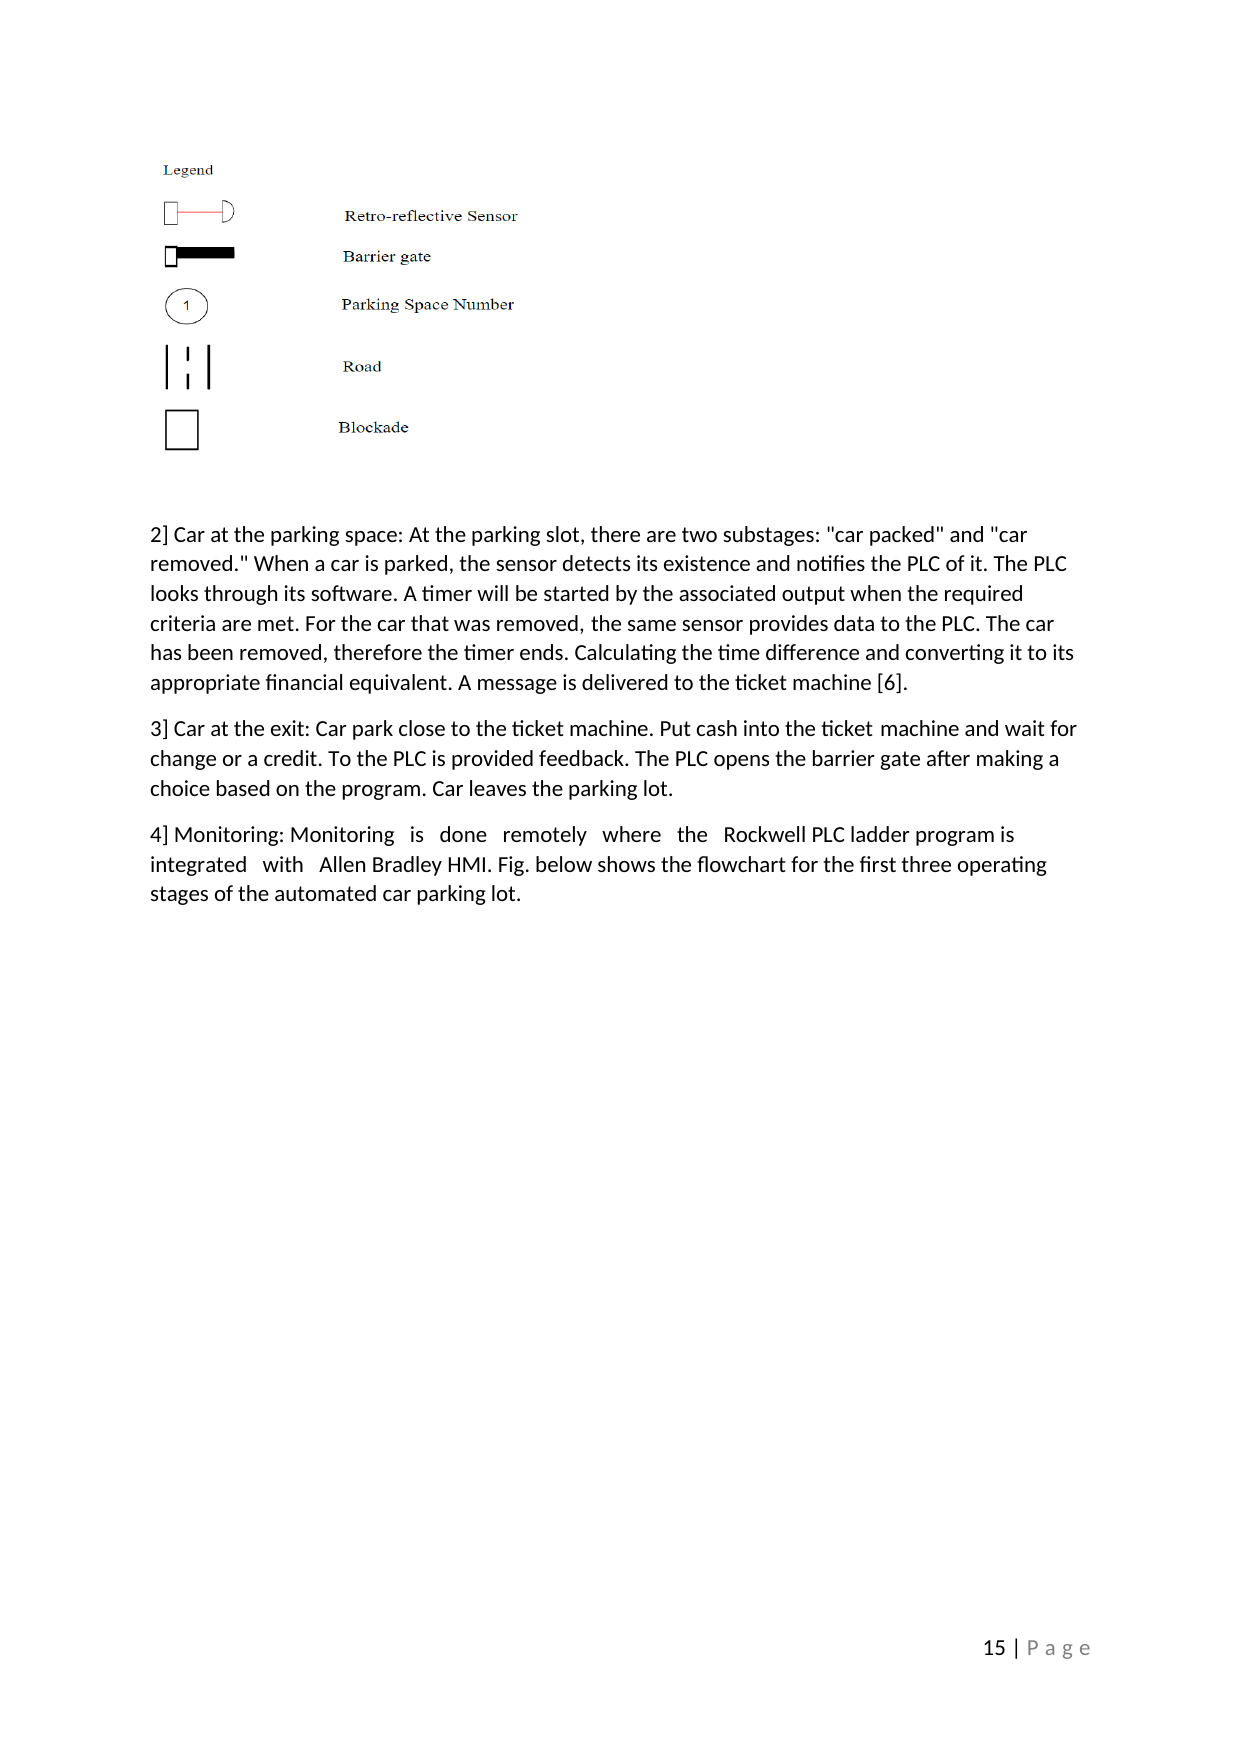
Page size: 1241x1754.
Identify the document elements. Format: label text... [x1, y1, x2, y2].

text 4] Monitoring: Monitoring is done remotely where the Rockwell PLC ladder program is integrated with Allen Bradley HMI. Fig. below shows the flowchart for the first three operating stages of the automated car parking lot. [150, 820, 1090, 908]
text 2] Car at the parking space: At the parking slot, there are two substages: "car packed" and "car removed." When a car is parked, the sensor detects its existence and notifies the PLC of it. The PLC looks through its software. A timer will be started by the associated output when the required criteria are met. For the car that was removed, the same sensor provides data to the PLC. The car has been removed, therefore the timer ends. Calculating the time difference and converting it to its appropriate financial equivalent. A message is delivered to the ticket machine [6]. [150, 520, 1090, 696]
picture [150, 150, 573, 455]
text 3] Car at the exit: Car park close to the ticket machine. Put cash into the ticket machine and wait for change or a credit. To the PLC is provided feedback. The PLC opens the barrier gate after making a choice based on the program. Car leaves the parking lot. [150, 714, 1090, 802]
